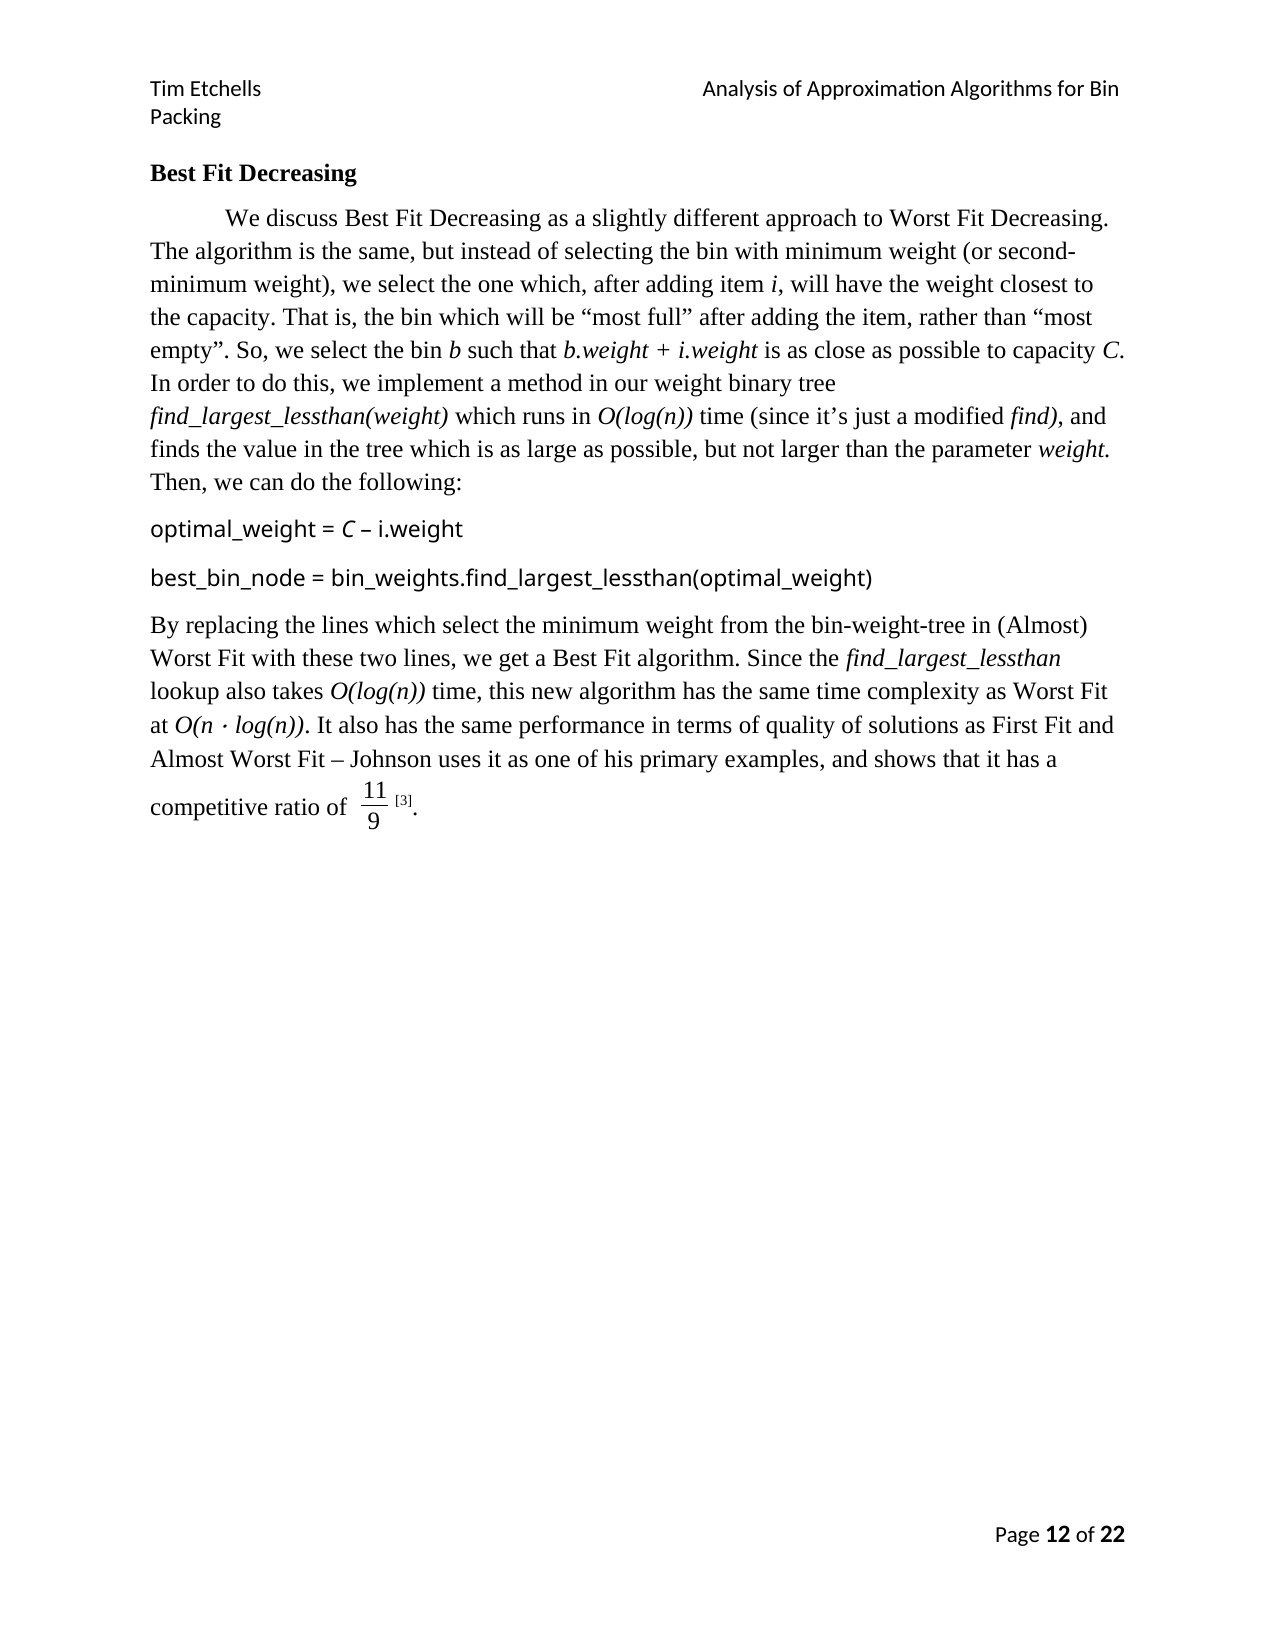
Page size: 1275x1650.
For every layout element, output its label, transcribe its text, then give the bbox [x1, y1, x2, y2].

text By replacing the lines which select the minimum weight from the bin-weight-tree in (Almost) Worst Fit with these two lines, we get a Best Fit algorithm. Since the find_largest_lessthan lookup also takes O(log(n)) time, this new algorithm has the same time complexity as Worst Fit at O(n ⋅ log(n)). It also has the same performance in terms of quality of solutions as First Fit and Almost Worst Fit – Johnson uses it as one of his primary examples, and shows that it has a competitive ratio of [3]. [150, 610, 1125, 836]
text Best Fit Decreasing [150, 158, 1125, 187]
text We discuss Best Fit Decreasing as a slightly different approach to Worst Fit Decreasing. The algorithm is the same, but instead of selecting the bin with minimum weight (or second-minimum weight), we select the one which, after adding item i, will have the weight closest to the capacity. That is, the bin which will be “most full” after adding the item, rather than “most empty”. So, we select the bin b such that b.weight + i.weight is as close as possible to capacity C. In order to do this, we implement a method in our weight binary tree find_largest_lessthan(weight) which runs in O(log(n)) time (since it’s just a modified find), and finds the value in the tree which is as large as possible, but not larger than the parameter weight. Then, we can do the following: [150, 203, 1125, 496]
text optimal_weight = C – i.weight [150, 513, 1125, 544]
text best_bin_node = bin_weights.find_largest_lessthan(optimal_weight) [150, 561, 1125, 593]
